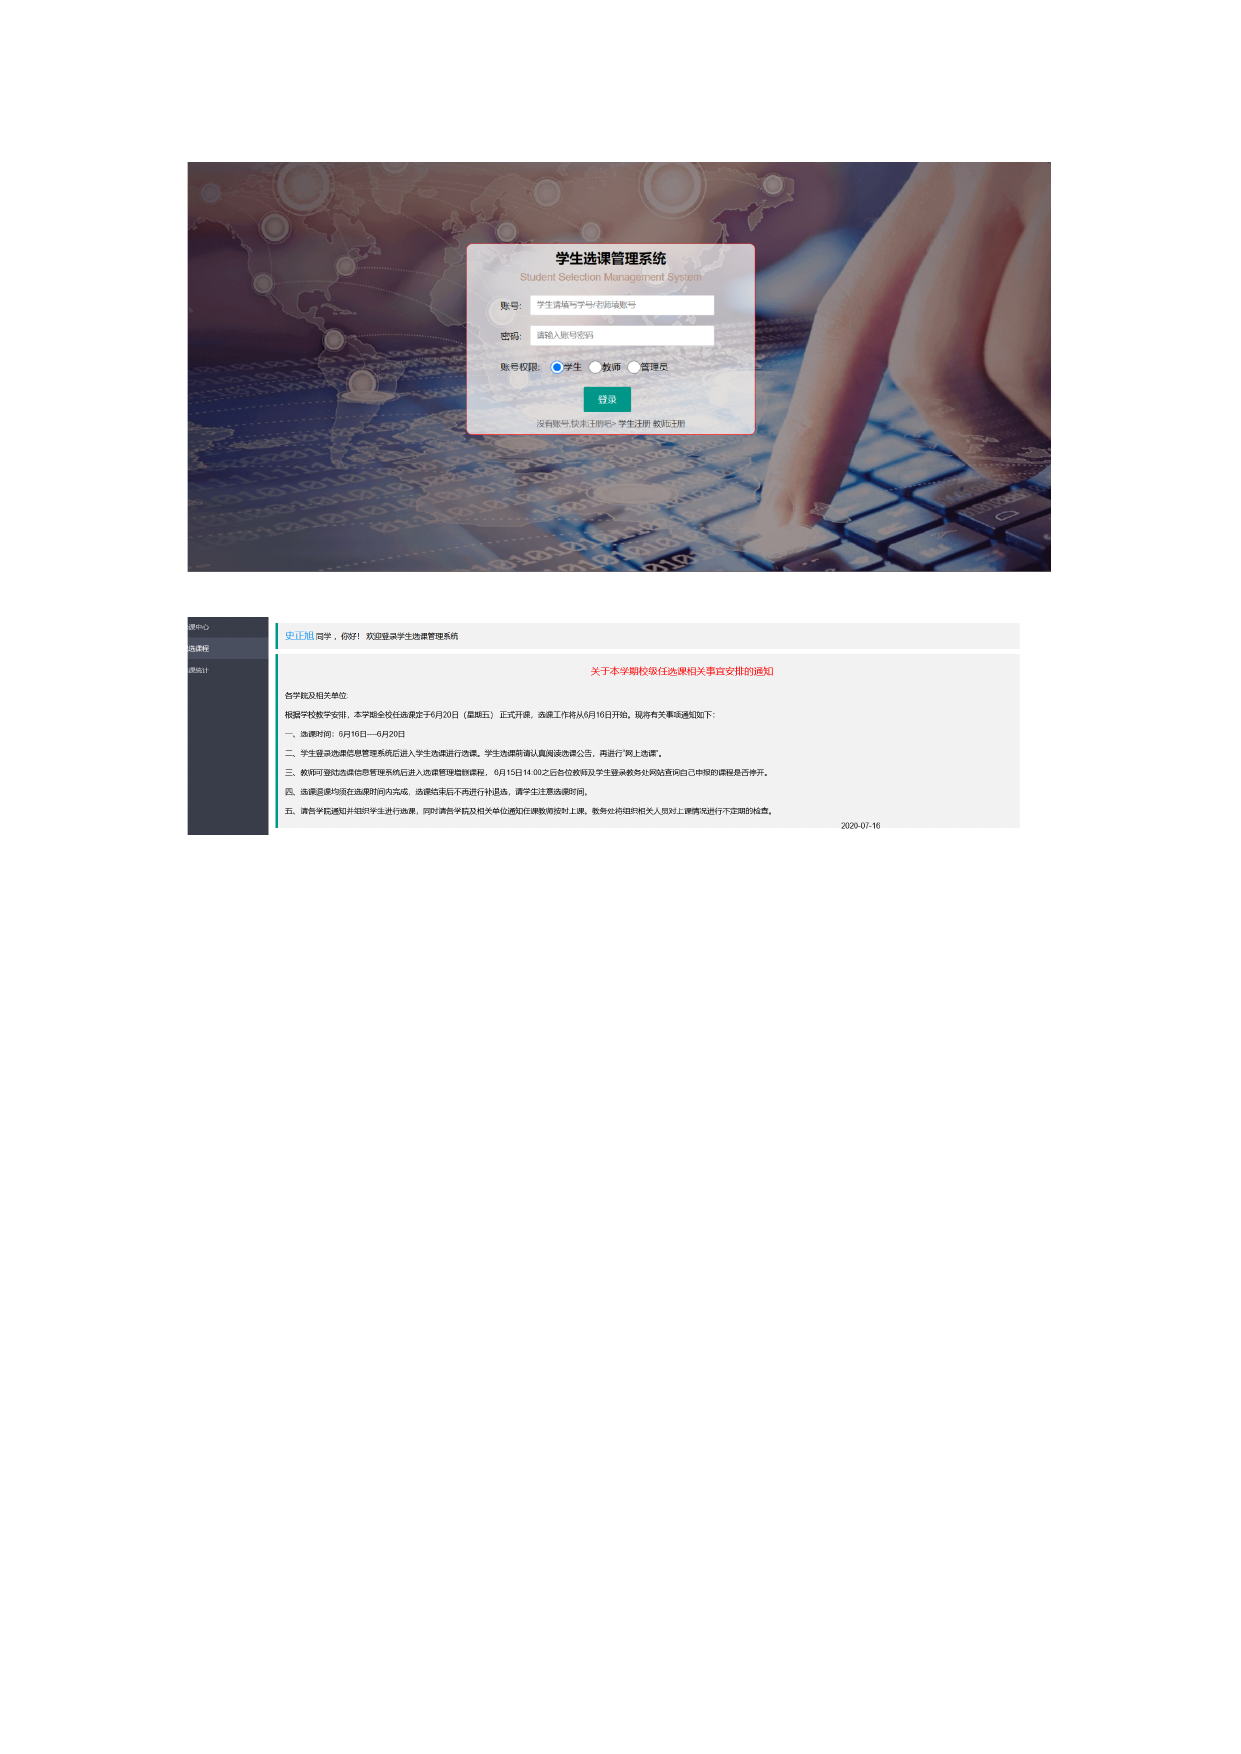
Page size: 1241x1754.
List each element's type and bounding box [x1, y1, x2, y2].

picture [187, 617, 1020, 835]
picture [187, 162, 1051, 572]
